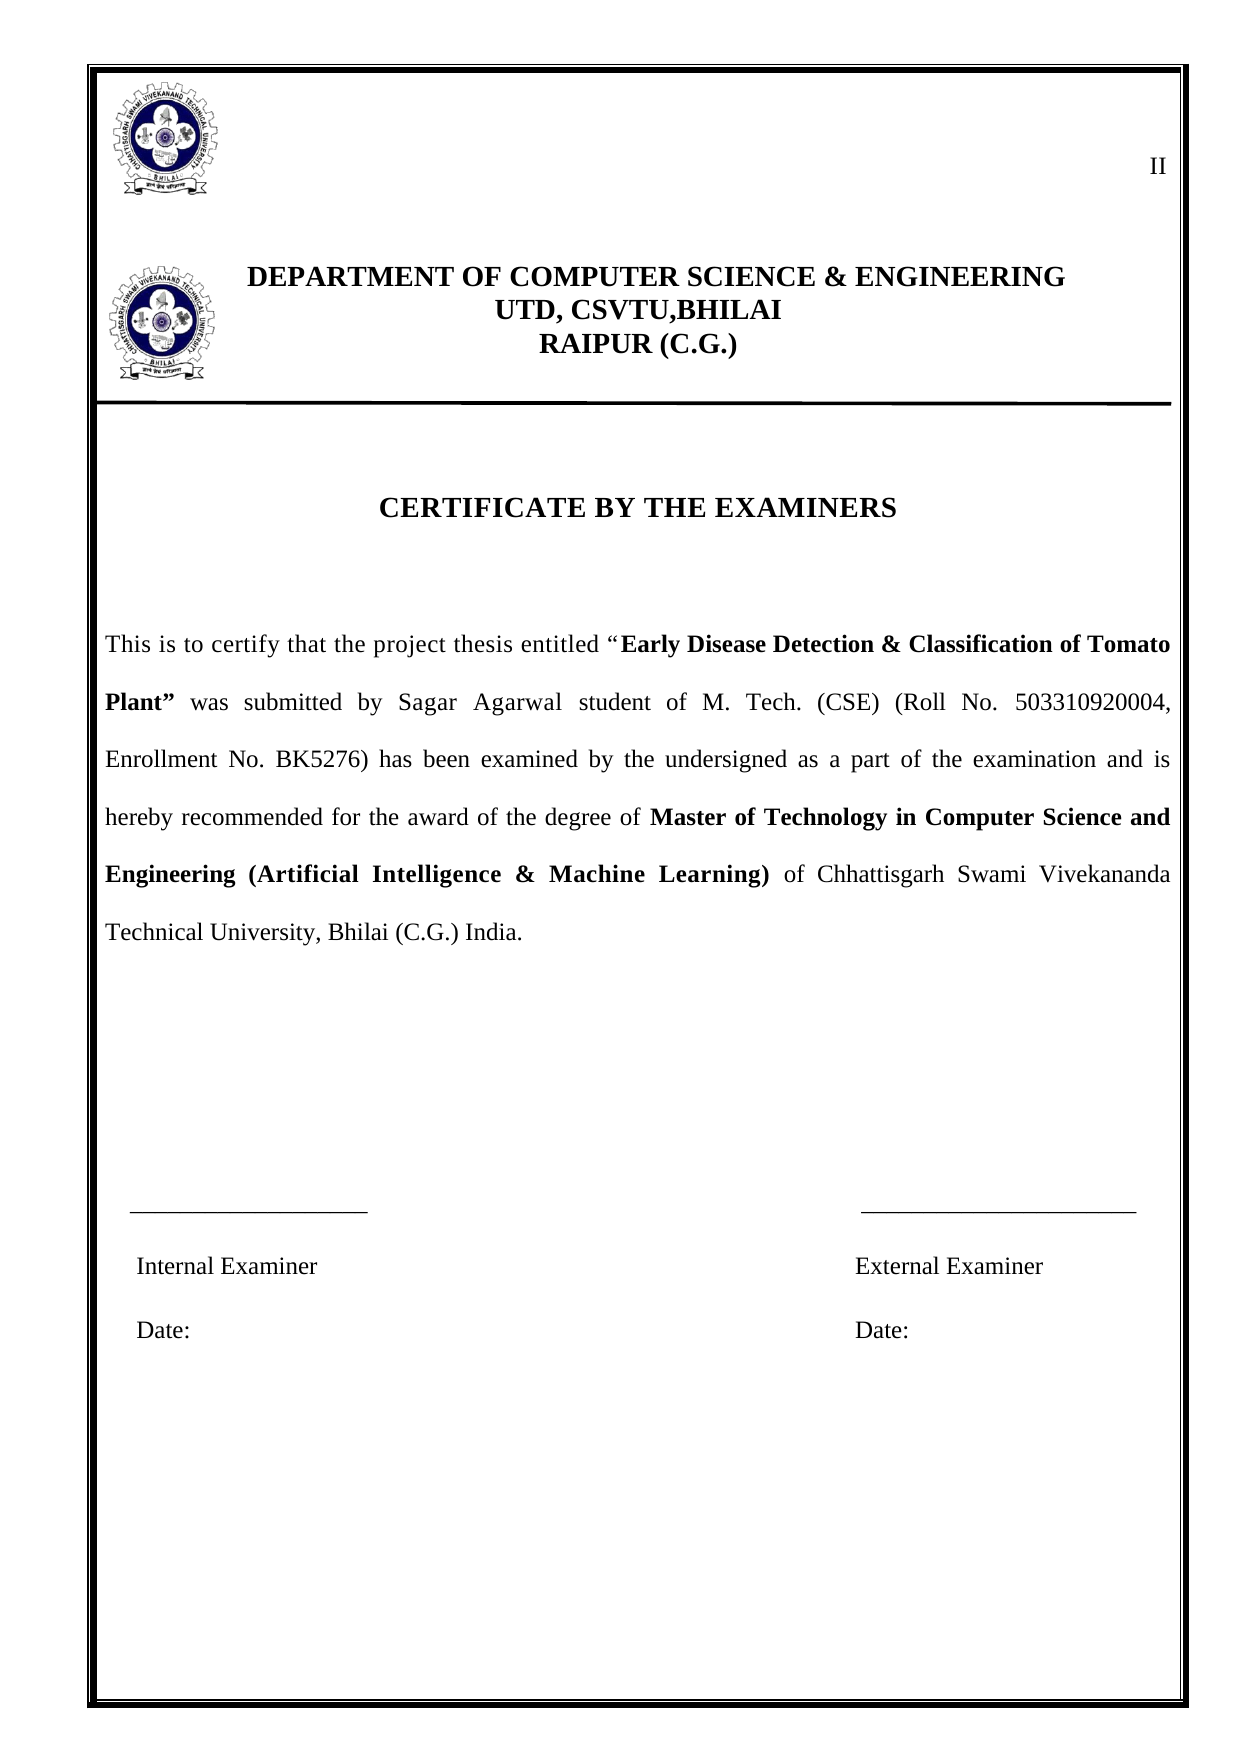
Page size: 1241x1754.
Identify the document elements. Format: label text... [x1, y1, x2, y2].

text ___________________ ______________________ [105, 1187, 1171, 1216]
text Internal Examiner External Examiner [105, 1251, 1171, 1280]
text RAIPUR (C.G.) [105, 326, 1171, 359]
text II [105, 75, 1171, 183]
picture [105, 183, 224, 200]
text This is to certify that the project thesis entitled “Early Disease Detection & Classification of Tomato Plant” was submitted by Sagar Agarwal student of M. Tech. (CSE) (Roll No. 503310920004, Enrollment No. BK5276) has been examined by the undersigned as a part of the examination and is hereby recommended for the award of the degree of Master of Technology in Computer Science and Engineering (Artificial Intelligence & Machine Learning) of Chhattisgarh Swami Vivekananda Technical University, Bhilai (C.G.) India. [105, 629, 1171, 946]
text Date: Date: [105, 1315, 1171, 1344]
picture [101, 260, 221, 385]
text CERTIFICATE BY THE EXAMINERS [105, 490, 1171, 523]
text UTD, CSVTU,BHILAI [105, 292, 1171, 326]
text DEPARTMENT OF COMPUTER SCIENCE & ENGINEERING [105, 259, 1171, 292]
